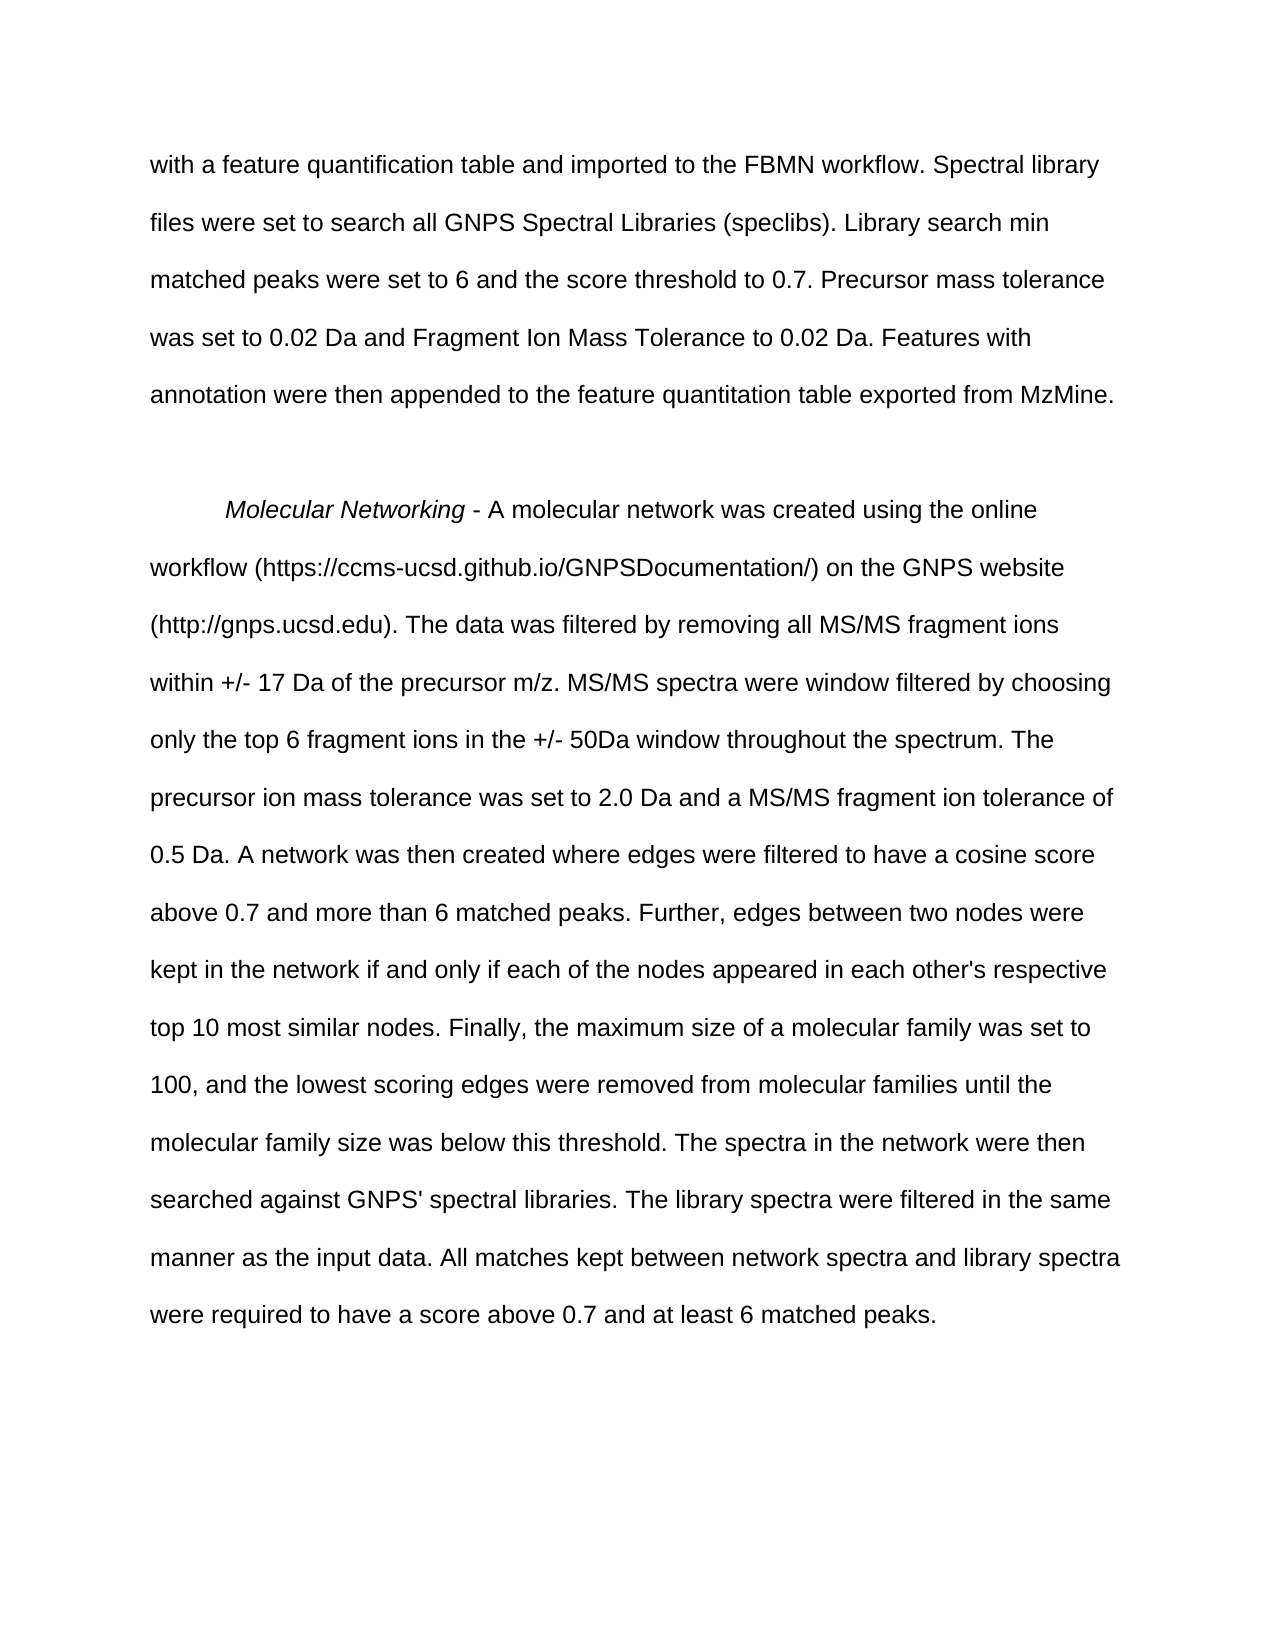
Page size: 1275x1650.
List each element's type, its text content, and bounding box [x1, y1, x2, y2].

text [150, 150, 1125, 409]
text Molecular Networking - A molecular network was created using the online workflow (https://ccms-ucsd.github.io/GNPSDocumentation/) on the GNPS website (http://gnps.ucsd.edu). The data was filtered by removing all MS/MS fragment ions within +/- 17 Da of the precursor m/z. MS/MS spectra were window filtered by choosing only the top 6 fragment ions in the +/- 50Da window throughout the spectrum. The precursor ion mass tolerance was set to 2.0 Da and a MS/MS fragment ion tolerance of 0.5 Da. A network was then created where edges were filtered to have a cosine score above 0.7 and more than 6 matched peaks. Further, edges between two nodes were kept in the network if and only if each of the nodes appeared in each other's respective top 10 most similar nodes. Finally, the maximum size of a molecular family was set to 100, and the lowest scoring edges were removed from molecular families until the molecular family size was below this threshold. The spectra in the network were then searched against GNPS' spectral libraries. The library spectra were filtered in the same manner as the input data. All matches kept between network spectra and library spectra were required to have a score above 0.7 and at least 6 matched peaks. [150, 495, 1125, 1329]
